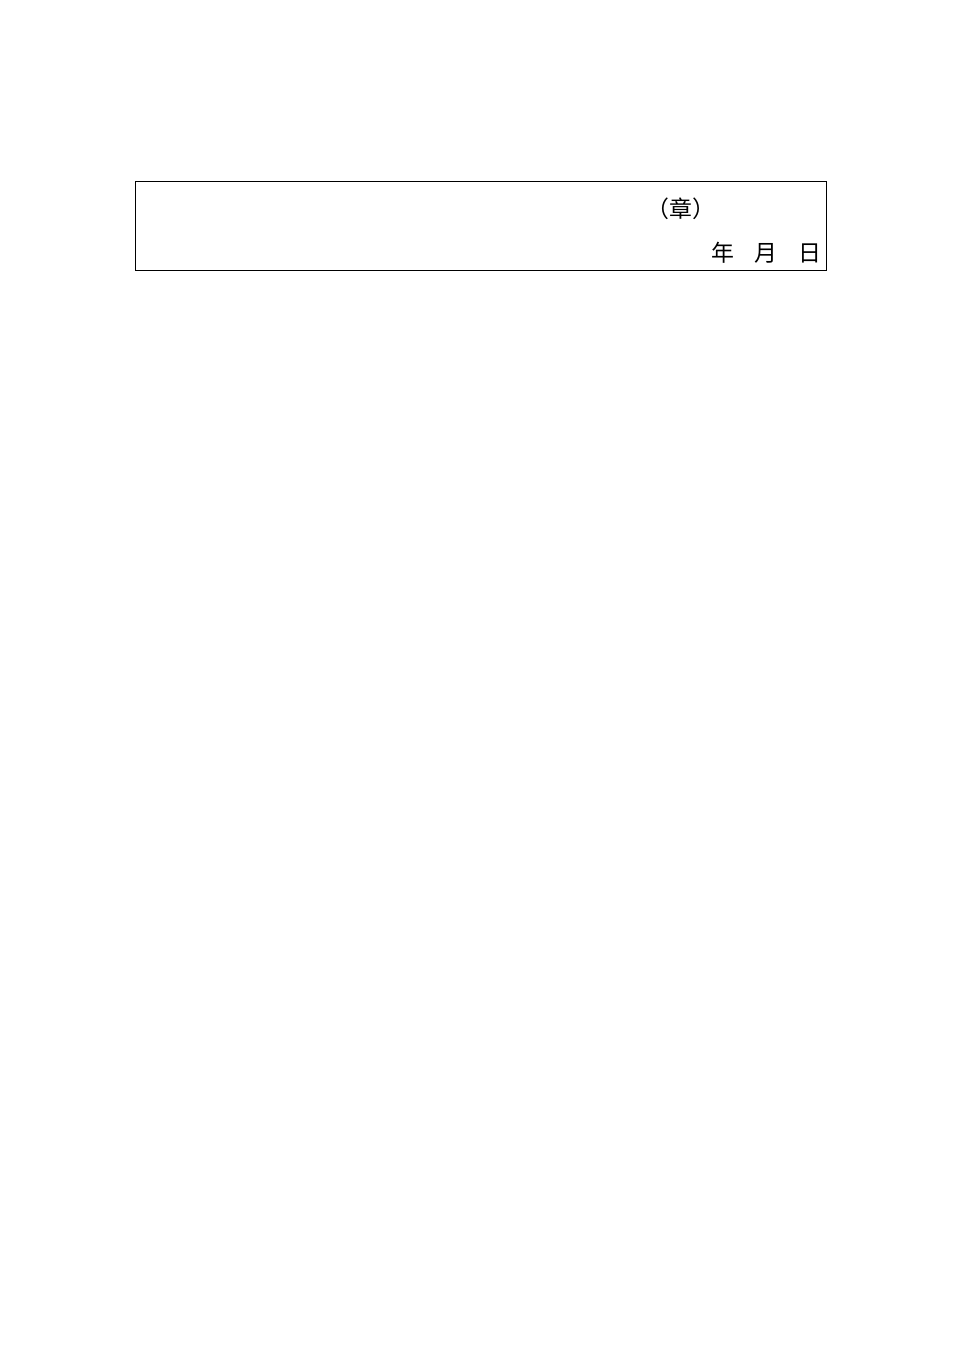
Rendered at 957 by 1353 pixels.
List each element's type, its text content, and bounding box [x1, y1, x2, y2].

table_header 合同管理办公室意见 （章） 年 月 日 [136, 182, 826, 270]
